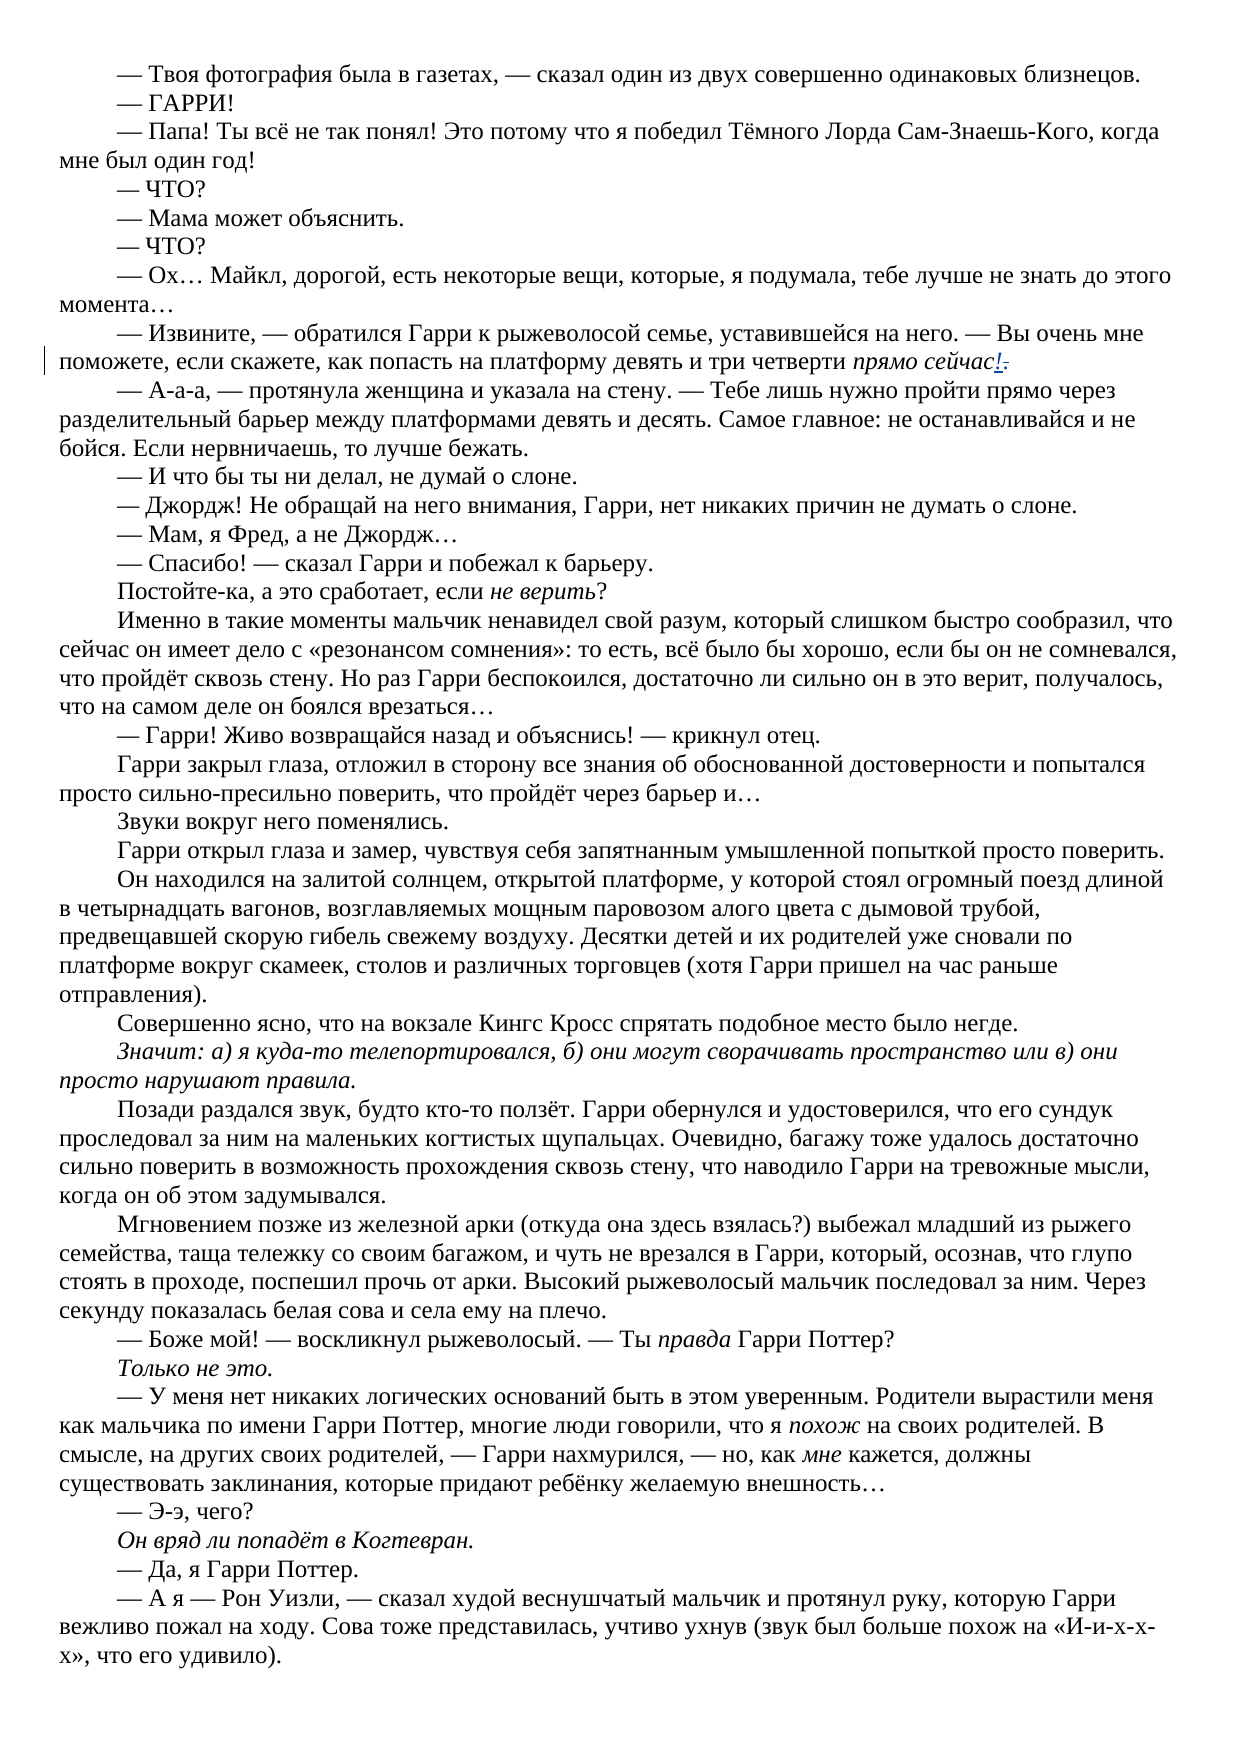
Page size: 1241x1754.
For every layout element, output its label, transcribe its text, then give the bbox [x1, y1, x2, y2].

text Именно в такие моменты мальчик ненавидел свой разум, который слишком быстро сообразил, что сейчас он имеет дело с «резонансом сомнения»: то есть, всё было бы хорошо, если бы он не сомневался, что пройдёт сквозь стену. Но раз Гарри беспокоился, достаточно ли сильно он в это верит, получалось, что на самом деле он боялся врезаться… [59, 605, 1181, 720]
text — Боже мой! — воскликнул рыжеволосый. — Ты правда Гарри Поттер? [59, 1324, 1181, 1353]
text — ЧТО? [59, 174, 1181, 203]
text Постойте-ка, а это сработает, если не верить? [59, 576, 1181, 605]
text — А-а-а, — протянула женщина и указала на стену. — Тебе лишь нужно пройти прямо через разделительный барьер между платформами девять и десять. Самое главное: не останавливайся и не бойся. Если нервничаешь, то лучше бежать. [59, 375, 1181, 461]
text — Джордж! Не обращай на него внимания, Гарри, нет никаких причин не думать о слоне. [59, 490, 1181, 519]
text Звуки вокруг него поменялись. [59, 806, 1181, 835]
text — ГАРРИ! [59, 88, 1181, 116]
text — Да, я Гарри Поттер. [59, 1554, 1181, 1583]
text Только не это. [59, 1353, 1181, 1381]
text Гарри открыл глаза и замер, чувствуя себя запятнанным умышленной попыткой просто поверить. [59, 835, 1181, 864]
text — Мам, я Фред, а не Джордж… [59, 519, 1181, 548]
text — Твоя фотография была в газетах, — сказал один из двух совершенно одинаковых близнецов. [59, 59, 1181, 88]
text — Извините, — обратился Гарри к рыжеволосой семье, уставившейся на него. — Вы очень мне поможете, если скажете, как попасть на платформу девять и три четверти прямо сейчас [59, 318, 1181, 375]
text Позади раздался звук, будто кто-то ползёт. Гарри обернулся и удостоверился, что его сундук проследовал за ним на маленьких когтистых щупальцах. Очевидно, багажу тоже удалось достаточно сильно поверить в возможность прохождения сквозь стену, что наводило Гарри на тревожные мысли, когда он об этом задумывался. [59, 1094, 1181, 1209]
text Значит: а) я куда-то телепортировался, б) они могут сворачивать пространство или в) они просто нарушают правила. [59, 1036, 1181, 1094]
text — Папа! Ты всё не так понял! Это потому что я победил Тёмного Лорда Сам-Знаешь-Кого, когда мне был один год! [59, 116, 1181, 174]
text Совершенно ясно, что на вокзале Кингс Кросс спрятать подобное место было негде. [59, 1008, 1181, 1036]
text — Э-э, чего? [59, 1496, 1181, 1525]
text Мгновением позже из железной арки (откуда она здесь взялась?) выбежал младший из рыжего семейства, таща тележку со своим багажом, и чуть не врезался в Гарри, который, осознав, что глупо стоять в проходе, поспешил прочь от арки. Высокий рыжеволосый мальчик последовал за ним. Через секунду показалась белая сова и села ему на плечо. [59, 1209, 1181, 1324]
text — Мама может объяснить. [59, 203, 1181, 231]
text Он вряд ли попадёт в Когтевран. [59, 1525, 1181, 1554]
text Он находился на залитой солнцем, открытой платформе, у которой стоял огромный поезд длиной в четырнадцать вагонов, возглавляемых мощным паровозом алого цвета с дымовой трубой, предвещавшей скорую гибель свежему воздуху. Десятки детей и их родителей уже сновали по платформе вокруг скамеек, столов и различных торговцев (хотя Гарри пришел на час раньше отправления). [59, 864, 1181, 1008]
text — У меня нет никаких логических оснований быть в этом уверенным. Родители вырастили меня как мальчика по имени Гарри Поттер, многие люди говорили, что я похож на своих родителей. В смысле, на других своих родителей, — Гарри нахмурился, — но, как мне кажется, должны существовать заклинания, которые придают ребёнку желаемую внешность… [59, 1381, 1181, 1496]
text — ЧТО? [59, 231, 1181, 260]
text Гарри закрыл глаза, отложил в сторону все знания об обоснованной достоверности и попытался просто сильно-пресильно поверить, что пройдёт через барьер и… [59, 749, 1181, 806]
text — И что бы ты ни делал, не думай о слоне. [59, 461, 1181, 490]
text — Гарри! Живо возвращайся назад и объяснись! — крикнул отец. [59, 720, 1181, 749]
text — Ох… Майкл, дорогой, есть некоторые вещи, которые, я подумала, тебе лучше не знать до этого момента… [59, 260, 1181, 318]
text — Спасибо! — сказал Гарри и побежал к барьеру. [59, 548, 1181, 576]
